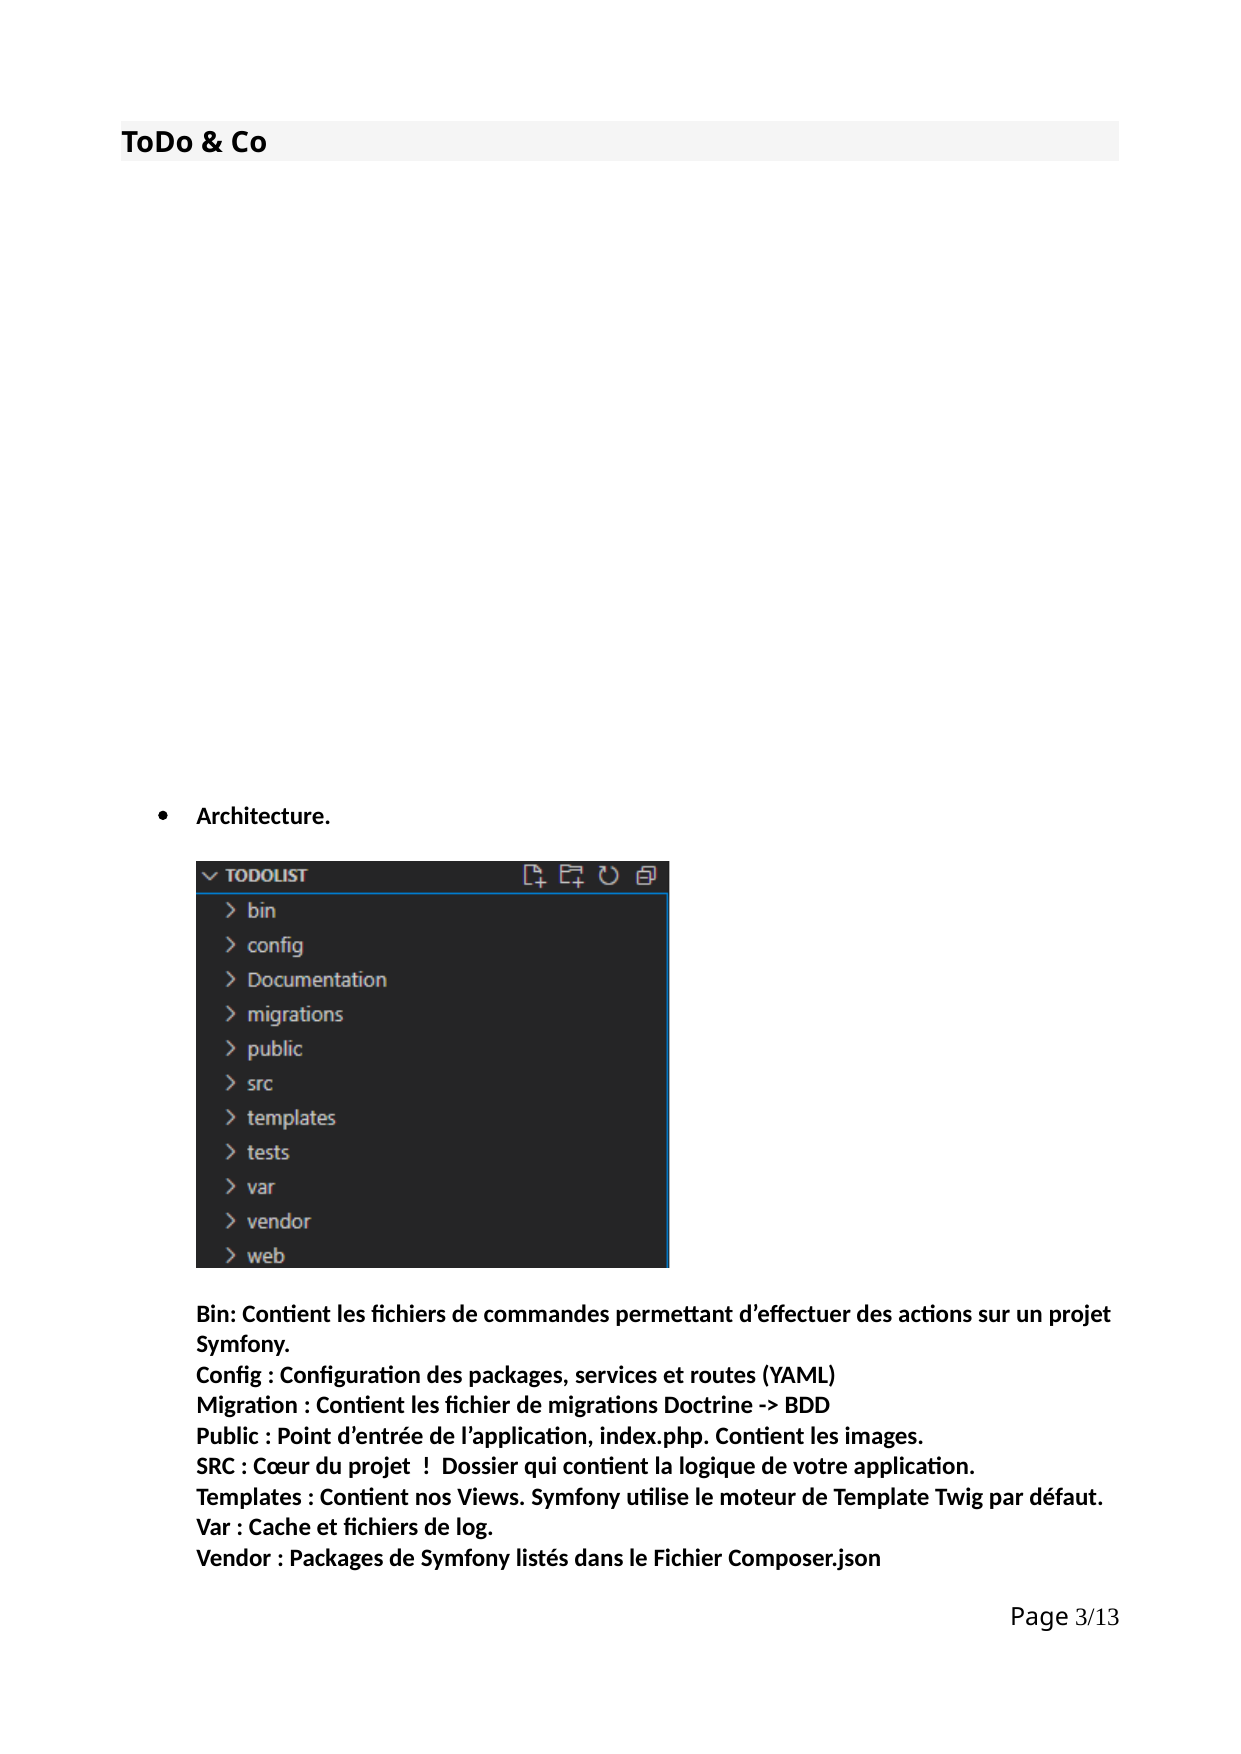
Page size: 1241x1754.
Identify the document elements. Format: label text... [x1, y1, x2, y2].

text Templates : Contient nos Views. Symfony utilise le moteur de Template Twig par défaut. [196, 1481, 1119, 1511]
text Bin: Contient les fichiers de commandes permettant d’effectuer des actions sur un projet Symfony. [196, 1298, 1119, 1359]
text Var : Cache et fichiers de log. [196, 1511, 1119, 1542]
text Migration : Contient les fichier de migrations Doctrine -> BDD [196, 1389, 1119, 1420]
text Vendor : Packages de Symfony listés dans le Fichier Composer.json [196, 1542, 1119, 1572]
text Config : Configuration des packages, services et routes (YAML) [196, 1359, 1119, 1389]
list Architecture. [158, 800, 1119, 830]
picture [196, 861, 670, 1268]
text Public : Point d’entrée de l’application, index.php. Contient les images. [196, 1420, 1119, 1450]
text SRC : Cœur du projet ! Dossier qui contient la logique de votre application. [196, 1450, 1119, 1481]
